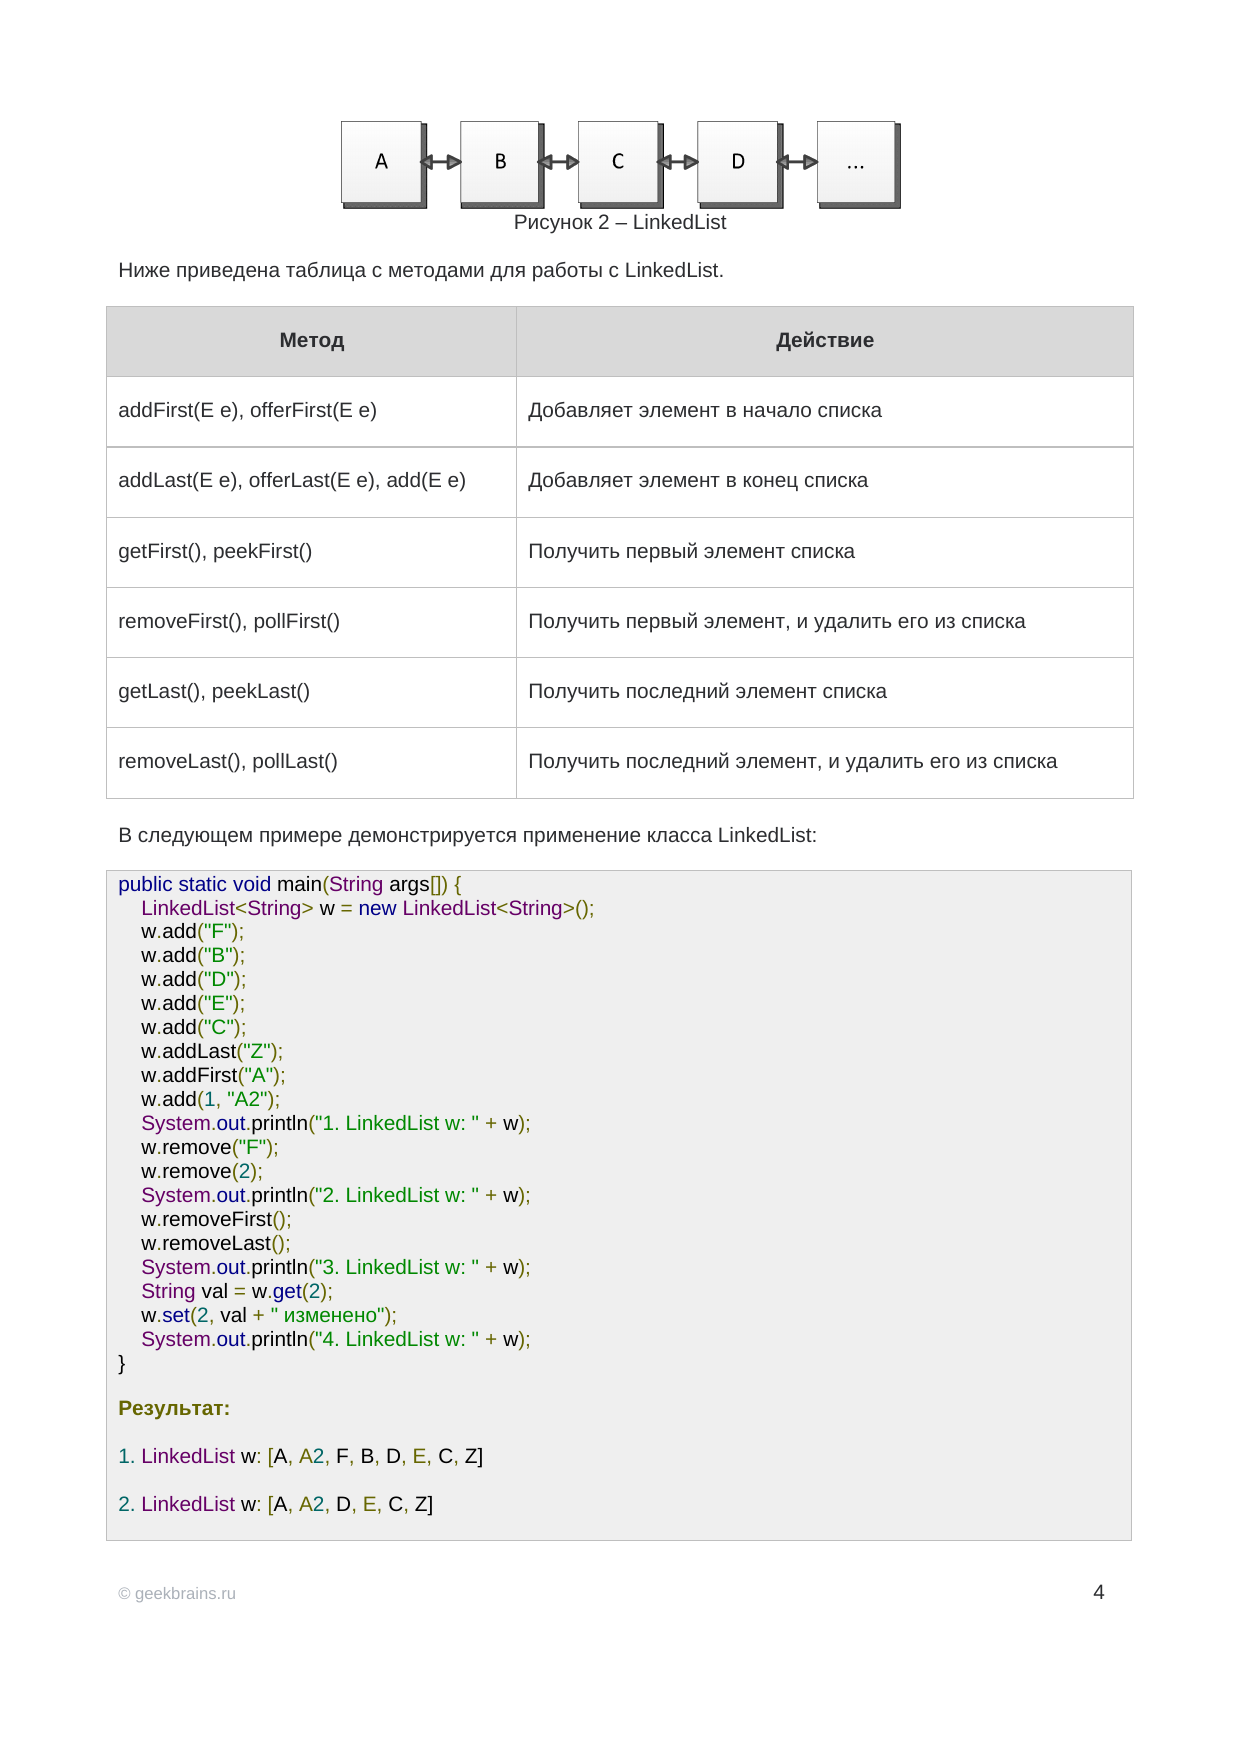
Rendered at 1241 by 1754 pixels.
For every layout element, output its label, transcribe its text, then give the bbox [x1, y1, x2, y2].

table_cell Добавляет элемент в начало списка [517, 377, 1133, 446]
table_cell getFirst(), peekFirst() [107, 518, 516, 587]
table_cell removeLast(), pollLast() [107, 728, 516, 797]
table_cell Получить первый элемент, и удалить его из списка [517, 588, 1133, 657]
table_cell addLast(E e), offerLast(E e), add(E e) [107, 448, 516, 517]
table_header Метод [107, 307, 516, 376]
table_header Действие [517, 307, 1133, 376]
text В следующем примере демонстрируется применение класса LinkedList: [118, 822, 1122, 846]
table_cell getLast(), peekLast() [107, 658, 516, 727]
table_cell addFirst(E e), offerFirst(E e) [107, 377, 516, 446]
table_cell Получить первый элемент списка [517, 518, 1133, 587]
table_cell Получить последний элемент списка [517, 658, 1133, 727]
table_cell Добавляет элемент в конец списка [517, 448, 1133, 517]
picture [337, 118, 903, 211]
table_cell removeFirst(), pollFirst() [107, 588, 516, 657]
table_cell Получить последний элемент, и удалить его из списка [517, 728, 1133, 797]
text Рисунок 2 – LinkedList [118, 210, 1122, 234]
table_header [107, 871, 1131, 1540]
text Ниже приведена таблица с методами для работы с LinkedList. [118, 258, 1122, 282]
